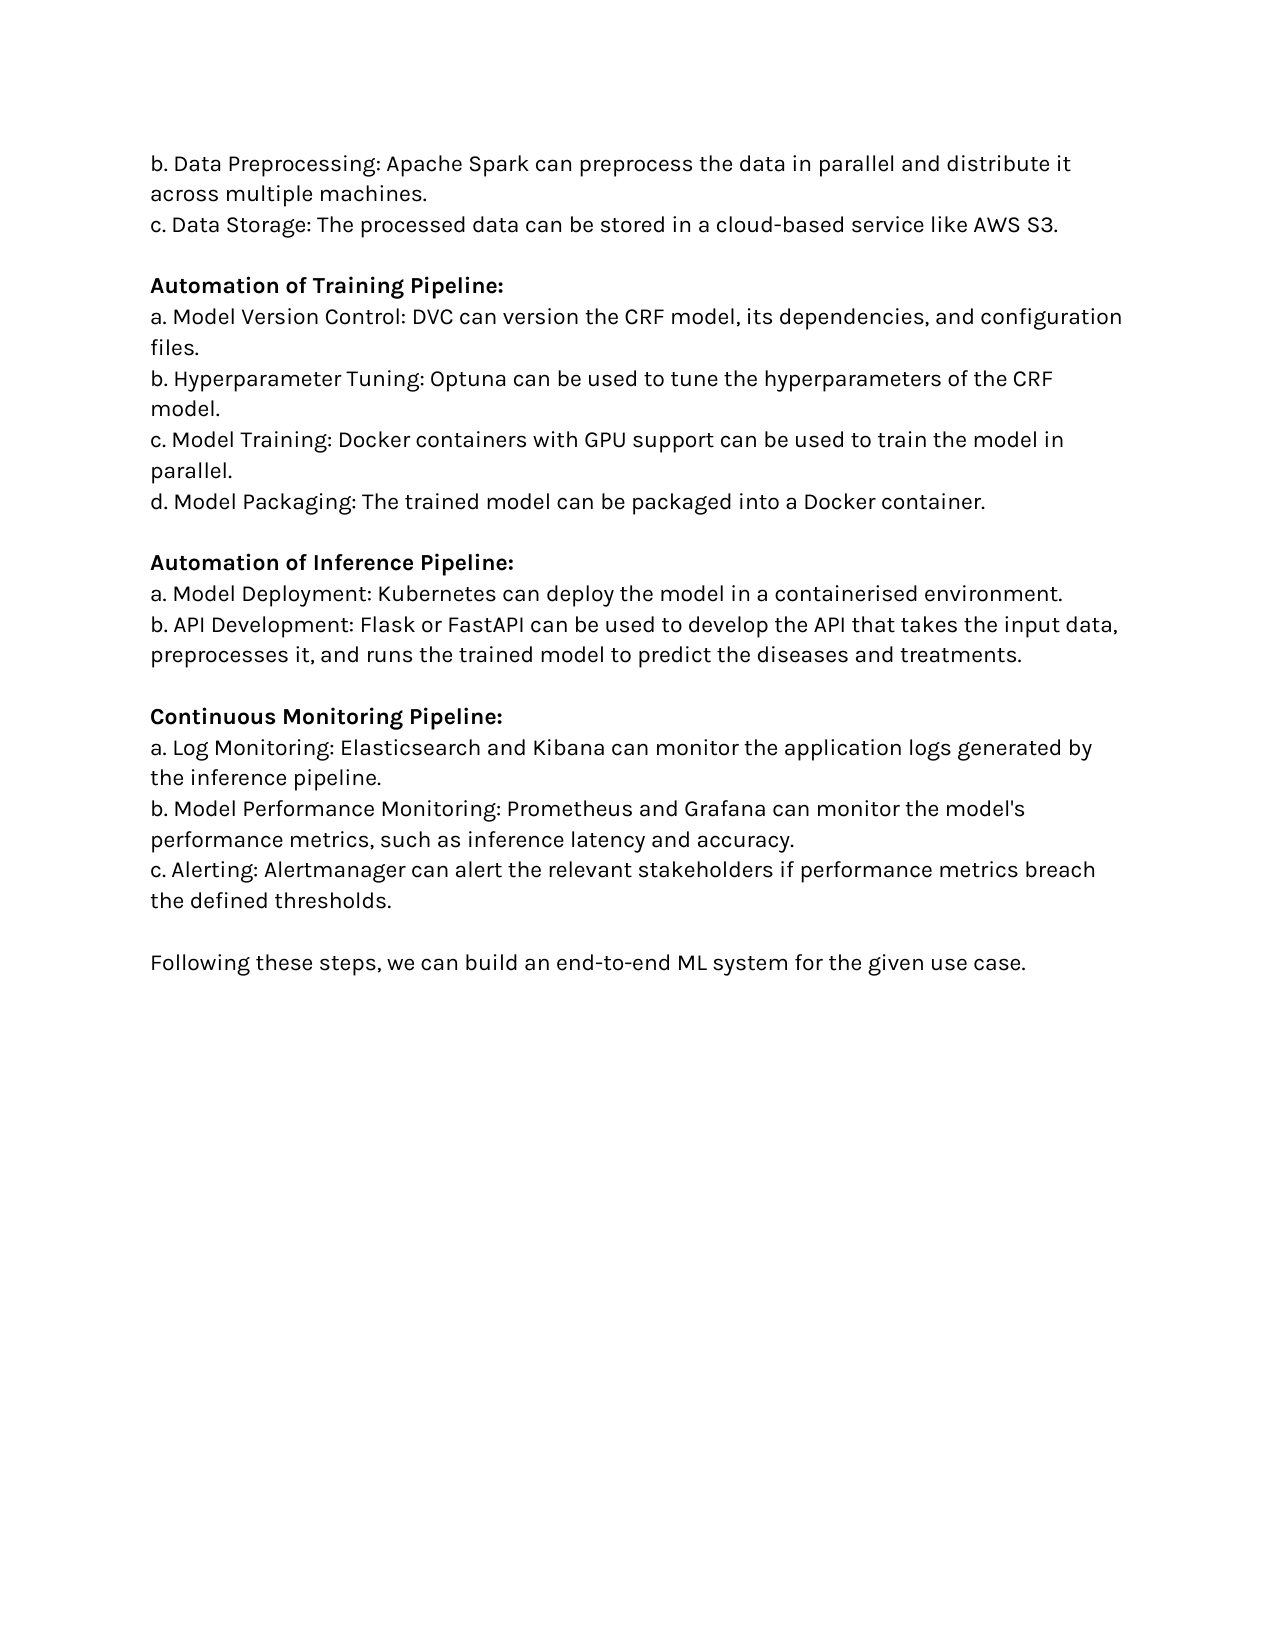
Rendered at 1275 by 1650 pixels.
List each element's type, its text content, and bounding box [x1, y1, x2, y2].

text Automation of Inference Pipeline: [150, 549, 1125, 576]
text a. Model Deployment: Kubernetes can deploy the model in a containerised environment. [150, 580, 1125, 607]
text d. Model Packaging: The trained model can be packaged into a Docker container. [150, 488, 1125, 515]
text Automation of Training Pipeline: [150, 273, 1125, 300]
text b. API Development: Flask or FastAPI can be used to develop the API that takes the input data, preprocesses it, and runs the trained model to predict the diseases and treatments. [150, 611, 1125, 668]
text b. Data Preprocessing: Apache Spark can preprocess the data in parallel and distribute it across multiple machines. [150, 150, 1125, 207]
text a. Model Version Control: DVC can version the CRF model, its dependencies, and configuration files. [150, 304, 1125, 361]
text b. Hyperparameter Tuning: Optuna can be used to tune the hyperparameters of the CRF model. [150, 365, 1125, 423]
text a. Log Monitoring: Elasticsearch and Kibana can monitor the application logs generated by the inference pipeline. [150, 734, 1125, 791]
text c. Data Storage: The processed data can be stored in a cloud-based service like AWS S3. [150, 211, 1125, 238]
text c. Alerting: Alertmanager can alert the relevant stakeholders if performance metrics breach the defined thresholds. [150, 857, 1125, 914]
text c. Model Training: Docker containers with GPU support can be used to train the model in parallel. [150, 427, 1125, 484]
text Continuous Monitoring Pipeline: [150, 703, 1125, 730]
text Following these steps, we can build an end-to-end ML system for the given use case. [150, 949, 1125, 976]
text b. Model Performance Monitoring: Prometheus and Grafana can monitor the model's performance metrics, such as inference latency and accuracy. [150, 795, 1125, 853]
